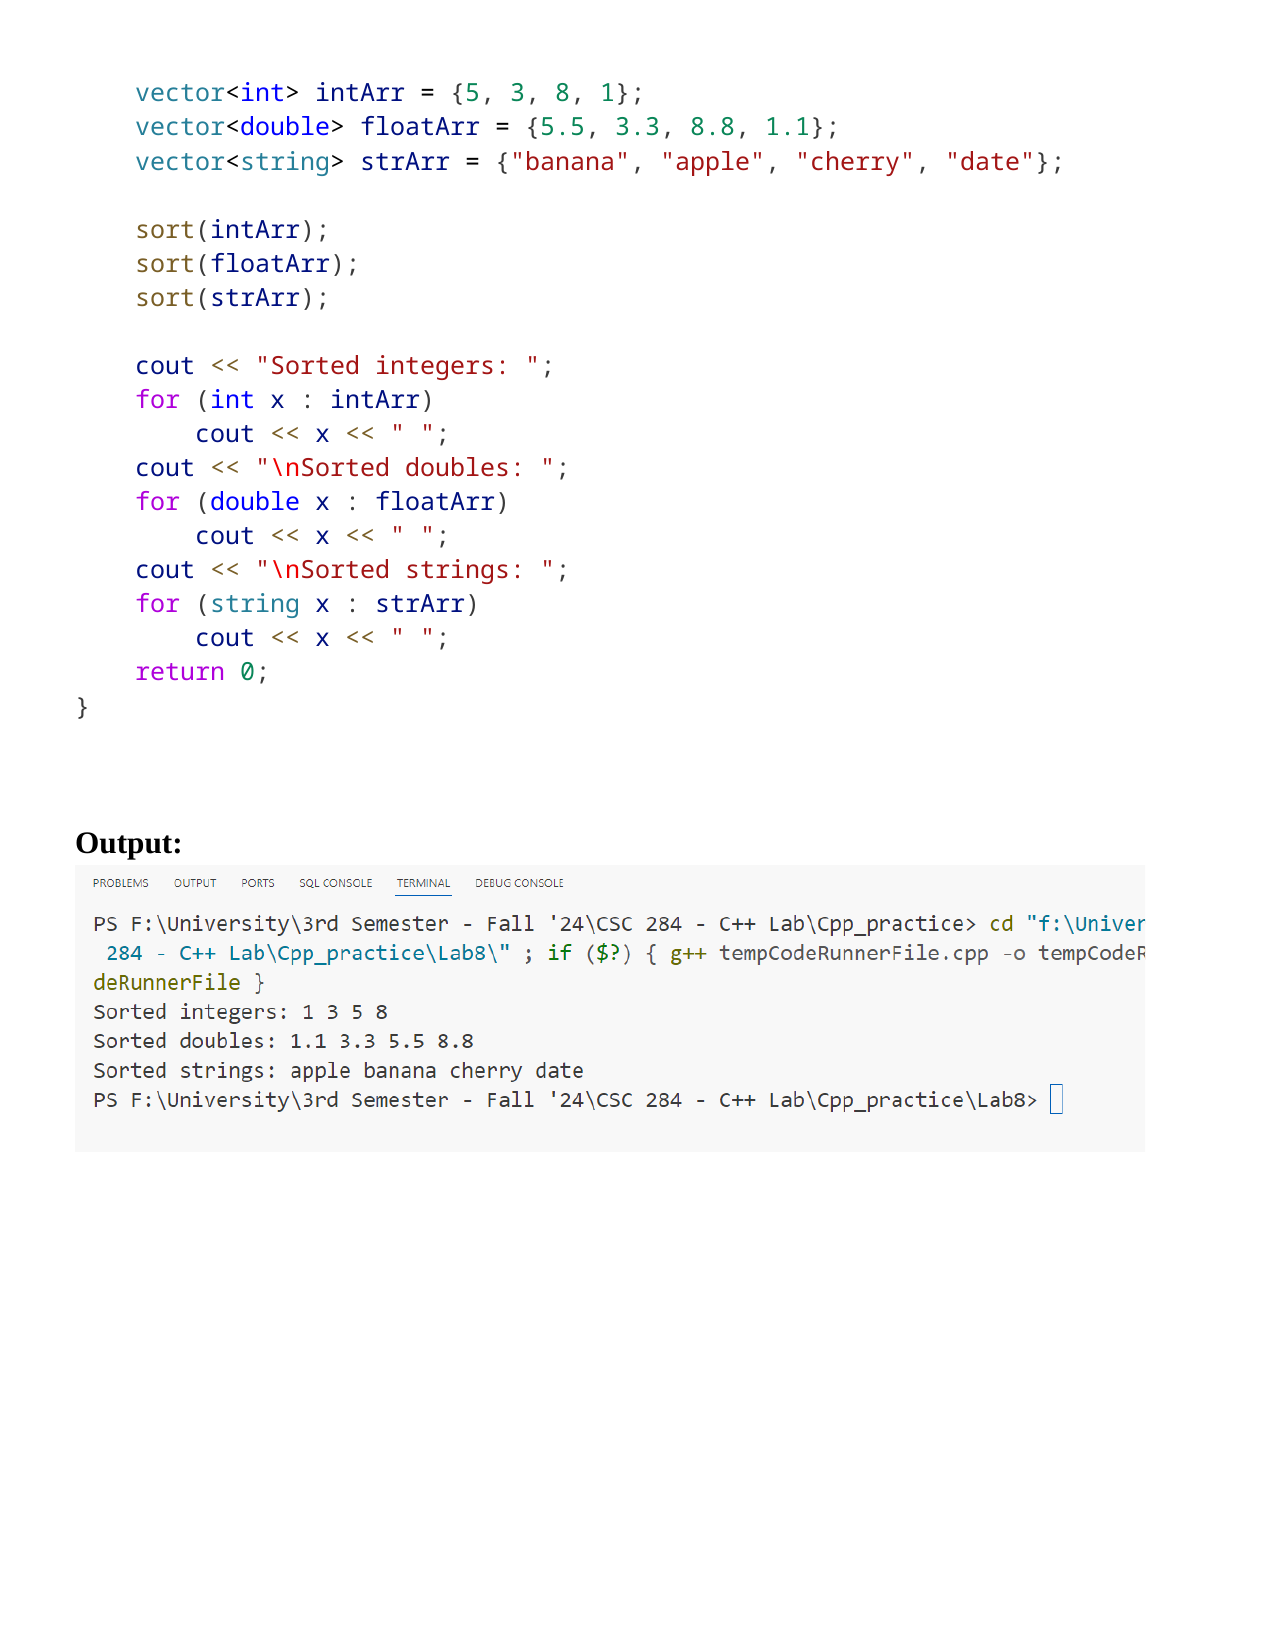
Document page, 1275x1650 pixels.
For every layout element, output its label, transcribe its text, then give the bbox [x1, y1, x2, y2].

text cout << x << " "; [75, 416, 1200, 450]
text cout << "Sorted integers: "; [75, 347, 1200, 382]
text vector<double> floatArr = {5.5, 3.3, 8.8, 1.1}; [75, 109, 1200, 143]
text cout << "\nSorted doubles: "; [75, 450, 1200, 484]
text for (double x : floatArr) [75, 484, 1200, 518]
text vector<string> strArr = {"banana", "apple", "cherry", "date"}; [75, 143, 1200, 177]
text for (int x : intArr) [75, 382, 1200, 416]
text return 0; [75, 654, 1200, 688]
text cout << "\nSorted strings: "; [75, 552, 1200, 586]
text cout << x << " "; [75, 518, 1200, 552]
text sort(strArr); [75, 279, 1200, 313]
text } [75, 688, 1200, 722]
text Output: [75, 824, 1200, 860]
text sort(intArr); [75, 211, 1200, 245]
text for (string x : strArr) [75, 586, 1200, 620]
text cout << x << " "; [75, 620, 1200, 654]
picture [75, 865, 1146, 1152]
text vector<int> intArr = {5, 3, 8, 1}; [75, 75, 1200, 109]
text sort(floatArr); [75, 245, 1200, 279]
